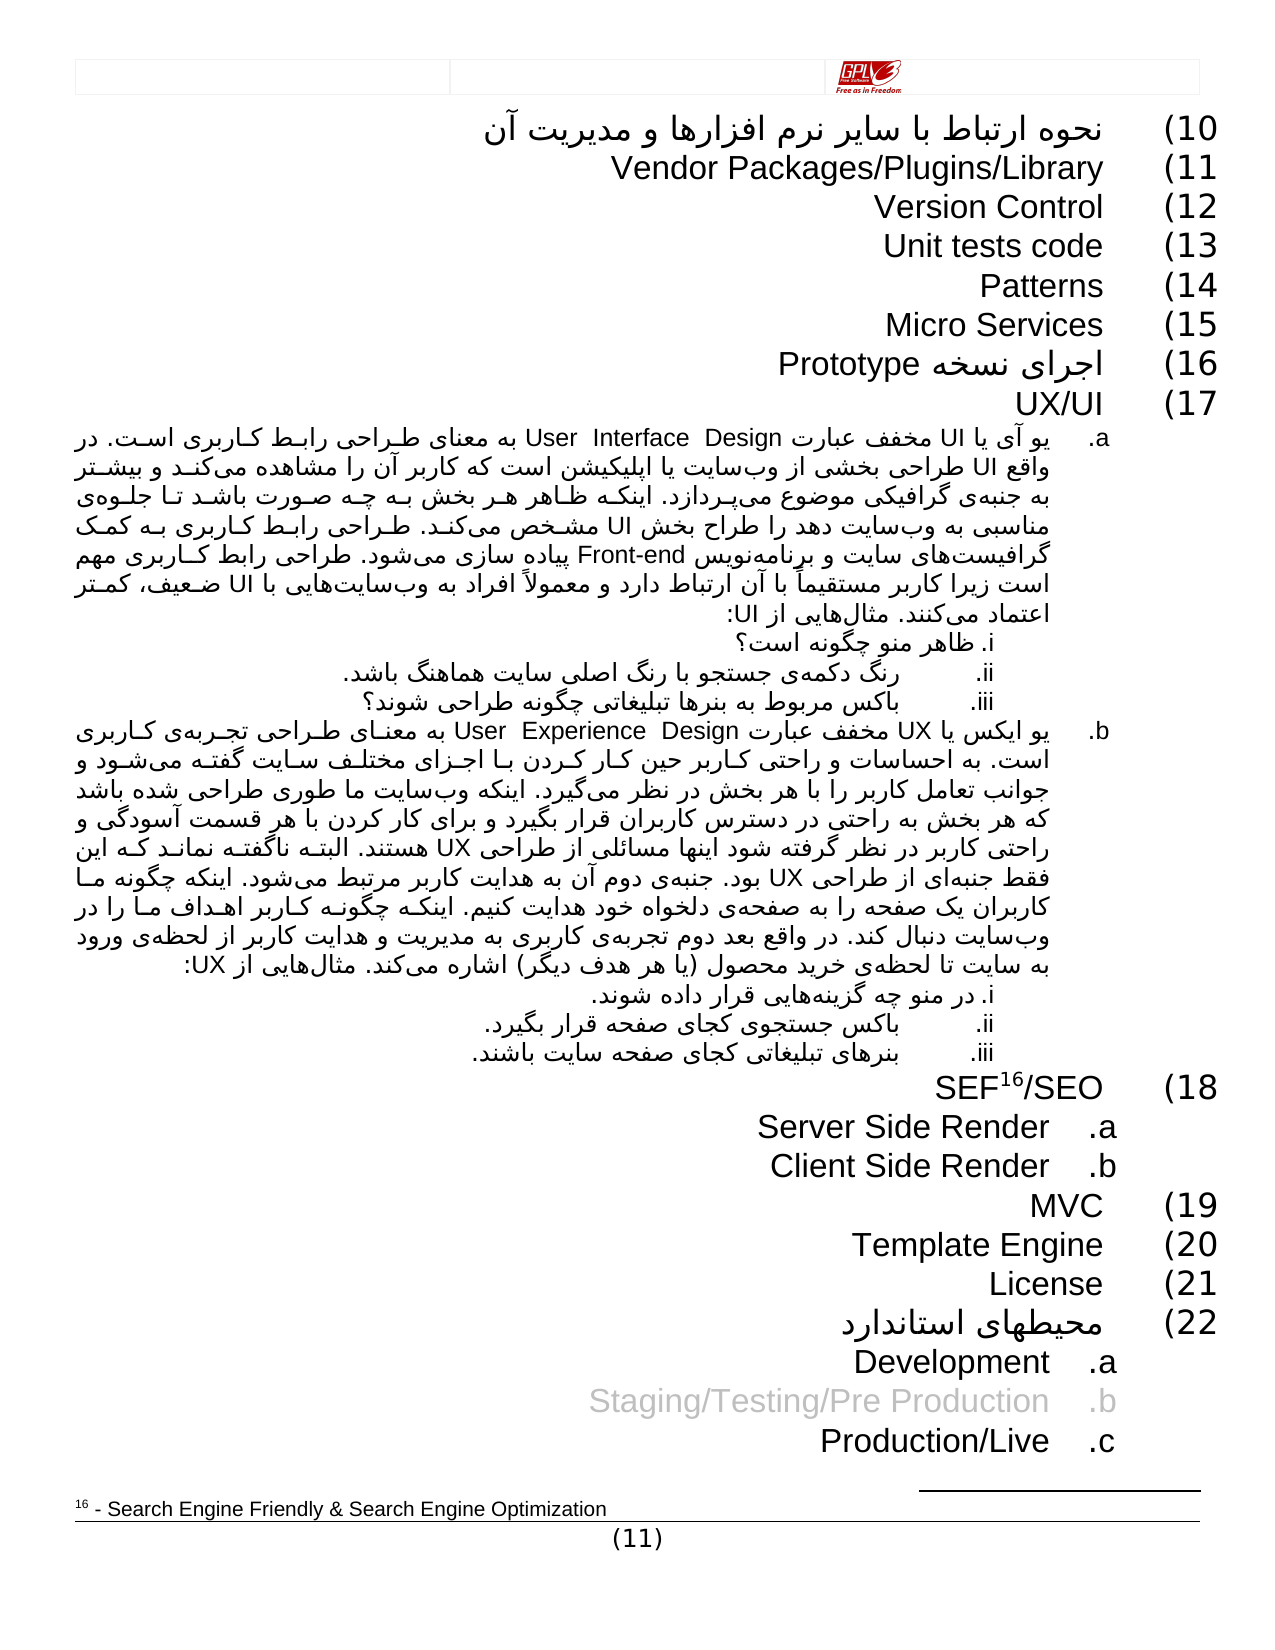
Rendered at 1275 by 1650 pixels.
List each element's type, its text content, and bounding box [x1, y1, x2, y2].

list نحوه ارتباط با سایر نرم افزارها و مدیریت آن [75, 109, 1163, 148]
list Development [75, 1342, 1087, 1382]
list Patterns [75, 266, 1163, 305]
list باکس مربوط به بنر‌ها تبلیغاتی چگونه طراحی شوند؟ [75, 687, 994, 716]
list در منو چه گزینه‌هایی قرار داده شوند. [75, 980, 994, 1009]
list Unit tests code [75, 226, 1163, 266]
list SEF/SEO [75, 1068, 1163, 1107]
list یو ایکس یا UX مخفف عبارت User Experience Design به معنای طراحی تجربه‌ی کاربری است. به احساسات و راحتی کاربر حین کار کردن با اجزای مختلف سایت گفته می‌شود و جوانب تعامل کاربر را با هر بخش در نظر می‌گیرد. اینکه وب‌سایت ما طوری طراحی شده باشد که هر بخش به راحتی در دسترس کاربران قرار بگیرد و برای کار کردن با هر قسمت آسودگی و راحتی کاربر در نظر گرفته شود اینها مسائلی از طراحی UX‌ هستند. البته ناگفته نماند که این فقط جنبه‌ای از طراحی UX بود. جنبه‌ی دوم آن به هدایت کاربر مرتبط می‌شود. اینکه چگونه ما کاربران یک صفحه را به صفحه‌ی دلخواه خود هدایت کنیم. اینکه چگونه کاربر اهداف ما را در وب‌سایت دنبال کند. در واقع بعد دوم تجربه‌ی کاربری به مدیریت و هدایت کاربر از لحظه‌ی ورود به سایت تا لحظه‌ی خرید محصول (یا هر هدف دیگر) اشاره می‌کند. مثال‌هایی از UX: [75, 716, 1087, 980]
list Template Engine [75, 1225, 1163, 1264]
list Server Side Render [75, 1107, 1087, 1146]
list اجرای نسخه Prototype [75, 344, 1163, 383]
list Staging/Testing/Pre Production [75, 1382, 1087, 1421]
list MVC [75, 1186, 1163, 1225]
picture [836, 60, 902, 93]
list Vendor Packages/Plugins/Library [75, 148, 1163, 187]
list License [75, 1264, 1163, 1303]
list بنرهای تبلیغاتی کجای صفحه سایت باشند. [75, 1038, 994, 1068]
list باکس جستجوی کجای صفحه قرار بگیرد. [75, 1009, 994, 1038]
list Production/Live [75, 1421, 1087, 1460]
list Version Control [75, 187, 1163, 226]
list رنگ دکمه‌ی جستجو با رنگ اصلی سایت هماهنگ باشد. [75, 658, 994, 687]
list Client Side Render [75, 1146, 1087, 1186]
list UX/UI [75, 383, 1163, 423]
list Micro Services [75, 305, 1163, 344]
list محیطهای استاندارد [75, 1303, 1163, 1342]
list یو آی یا UI مخفف عبارت User Interface Design به معنای طراحی رابط کاربری است. در واقع UI طراحی بخشی از وب‌سایت یا اپلیکیشن است که کاربر آن را مشاهده می‌کند و بیشتر به جنبه‌ی گرافیکی موضوع می‌پردازد. اینکه ظاهر هر بخش به چه صورت باشد تا جلوه‌ی مناسبی به وب‌سایت دهد را طراح بخش UI مشخص می‌کند. طراحی رابط کاربری به کمک گرافیست‌های سایت و برنامه‌نویس Front-end پیاده سازی می‌شود. طراحی رابط کاربری مهم است زیرا کاربر مستقیماً با آن ارتباط دارد و معمولاً افراد به وب‌سایت‌هایی با UI ضعیف، کمتر اعتماد می‌کنند. مثال‌هایی از UI: [75, 423, 1087, 628]
list ظاهر منو چگونه است؟ [75, 628, 994, 658]
